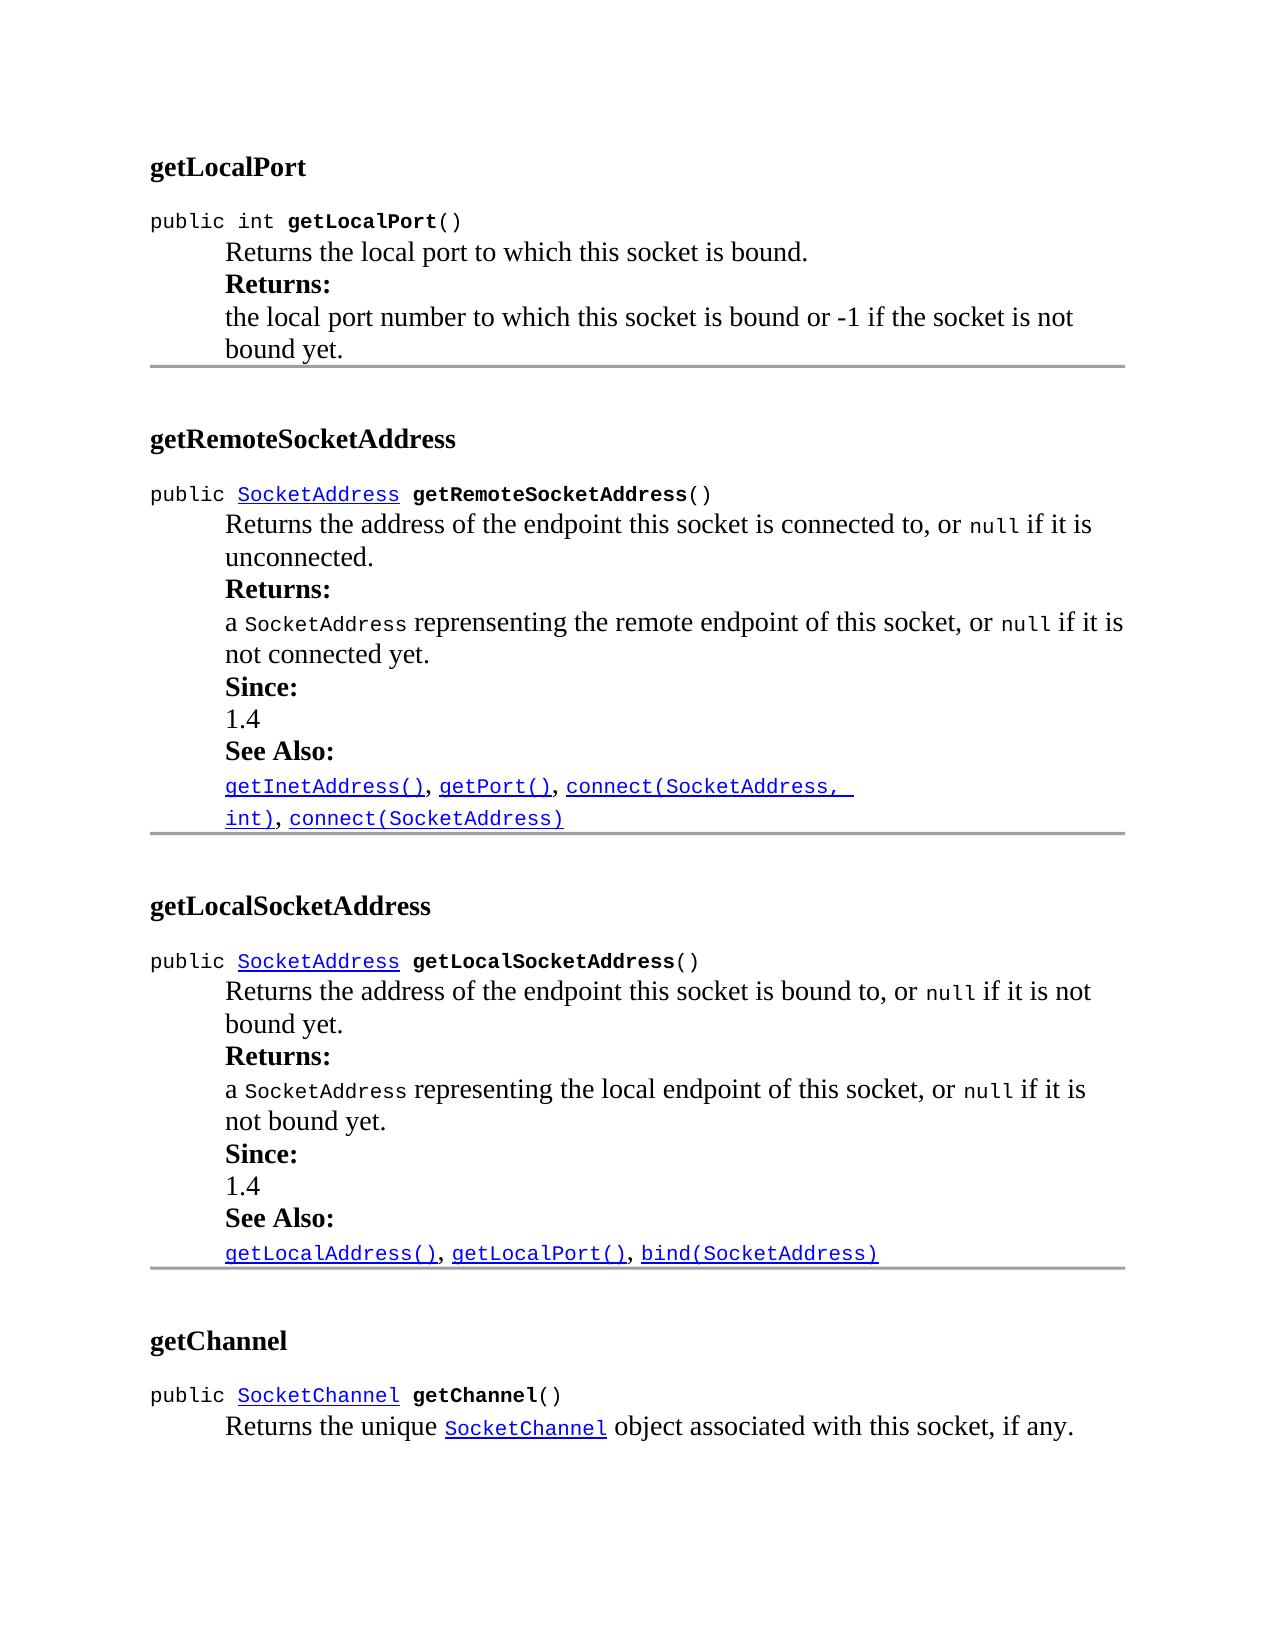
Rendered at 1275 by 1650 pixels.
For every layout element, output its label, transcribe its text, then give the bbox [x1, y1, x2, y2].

text getLocalPort [150, 150, 1125, 182]
text getChannel [150, 1324, 1125, 1356]
text Returns the address of the endpoint this socket is connected to, or null if it is unconnected. [225, 507, 1125, 572]
text See Also: [225, 1202, 1125, 1234]
text getLocalAddress(), getLocalPort(), bind(SocketAddress) [225, 1234, 1125, 1266]
text getRemoteSocketAddress [150, 422, 1125, 454]
text public int getLocalPort() [150, 212, 1125, 235]
text See Also: [225, 734, 1125, 767]
text 1.4 [225, 1169, 1125, 1202]
text getLocalSocketAddress [150, 889, 1125, 922]
text a SocketAddress reprensenting the remote endpoint of this socket, or null if it is not connected yet. [225, 604, 1125, 669]
text getInetAddress(), getPort(), connect(SocketAddress, int), connect(SocketAddress) [225, 767, 1125, 831]
text Since: [225, 669, 1125, 702]
text Returns the unique SocketChannel object associated with this socket, if any. [225, 1409, 1125, 1442]
text Since: [225, 1137, 1125, 1169]
text Returns the local port to which this socket is bound. [225, 235, 1125, 268]
text a SocketAddress representing the local endpoint of this socket, or null if it is not bound yet. [225, 1072, 1125, 1137]
text public SocketChannel getChannel() [150, 1385, 1125, 1409]
text Returns: [225, 572, 1125, 604]
text Returns: [225, 268, 1125, 300]
text the local port number to which this socket is bound or -1 if the socket is not bound yet. [225, 300, 1125, 364]
text public SocketAddress getRemoteSocketAddress() [150, 483, 1125, 507]
text Returns the address of the endpoint this socket is bound to, or null if it is not bound yet. [225, 974, 1125, 1039]
text Returns: [225, 1039, 1125, 1072]
text 1.4 [225, 702, 1125, 734]
text public SocketAddress getLocalSocketAddress() [150, 951, 1125, 974]
